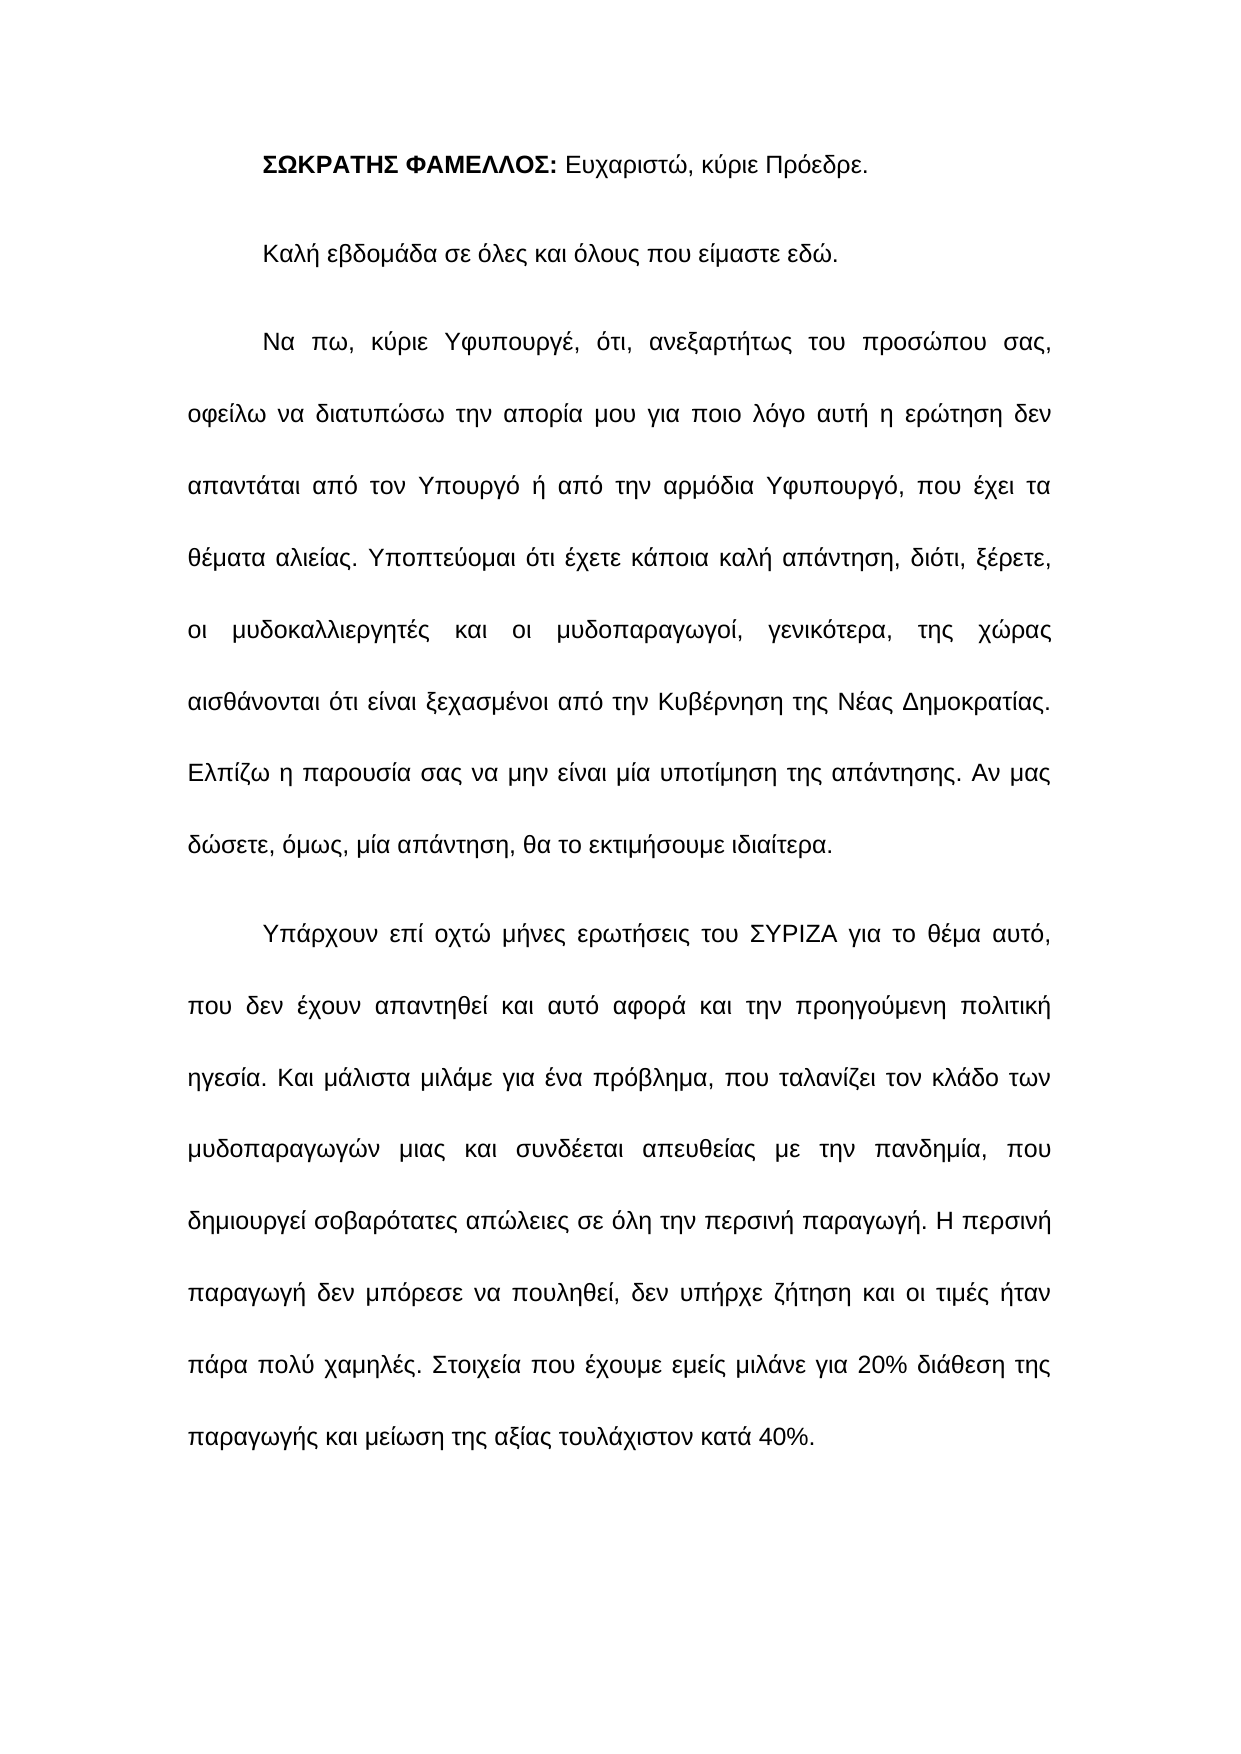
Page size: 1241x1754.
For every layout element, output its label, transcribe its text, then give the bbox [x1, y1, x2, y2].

text ΣΩΚΡΑΤΗΣ ΦΑΜΕΛΛΟΣ: Ευχαριστώ, κύριε Πρόεδρε. [187, 150, 1053, 179]
text Υπάρχουν επί οχτώ μήνες ερωτήσεις του ΣΥΡΙΖΑ για το θέμα αυτό, που δεν έχουν απαντηθεί και αυτό αφορά και την προηγούμενη πολιτική ηγεσία. Και μάλιστα μιλάμε για ένα πρόβλημα, που ταλανίζει τον κλάδο των μυδοπαραγωγών μιας και συνδέεται απευθείας με την πανδημία, που δημιουργεί σοβαρότατες απώλειες σε όλη την περσινή παραγωγή. Η περσινή παραγωγή δεν μπόρεσε να πουληθεί, δεν υπήρχε ζήτηση και οι τιμές ήταν πάρα πολύ χαμηλές. Στοιχεία που έχουμε εμείς μιλάνε για 20% διάθεση της παραγωγής και μείωση της αξίας τουλάχιστον κατά 40%. [187, 919, 1053, 1451]
text Καλή εβδομάδα σε όλες και όλους που είμαστε εδώ. [187, 238, 1053, 267]
text Να πω, κύριε Υφυπουργέ, ότι, ανεξαρτήτως του προσώπου σας, οφείλω να διατυπώσω την απορία μου για ποιο λόγο αυτή η ερώτηση δεν απαντάται από τον Υπουργό ή από την αρμόδια Υφυπουργό, που έχει τα θέματα αλιείας. Υποπτεύομαι ότι έχετε κάποια καλή απάντηση, διότι, ξέρετε, οι μυδοκαλλιεργητές και οι μυδοπαραγωγοί, γενικότερα, της χώρας αισθάνονται ότι είναι ξεχασμένοι από την Κυβέρνηση της Νέας Δημοκρατίας. Ελπίζω η παρουσία σας να μην είναι μία υποτίμηση της απάντησης. Αν μας δώσετε, όμως, μία απάντηση, θα το εκτιμήσουμε ιδιαίτερα. [187, 327, 1053, 859]
